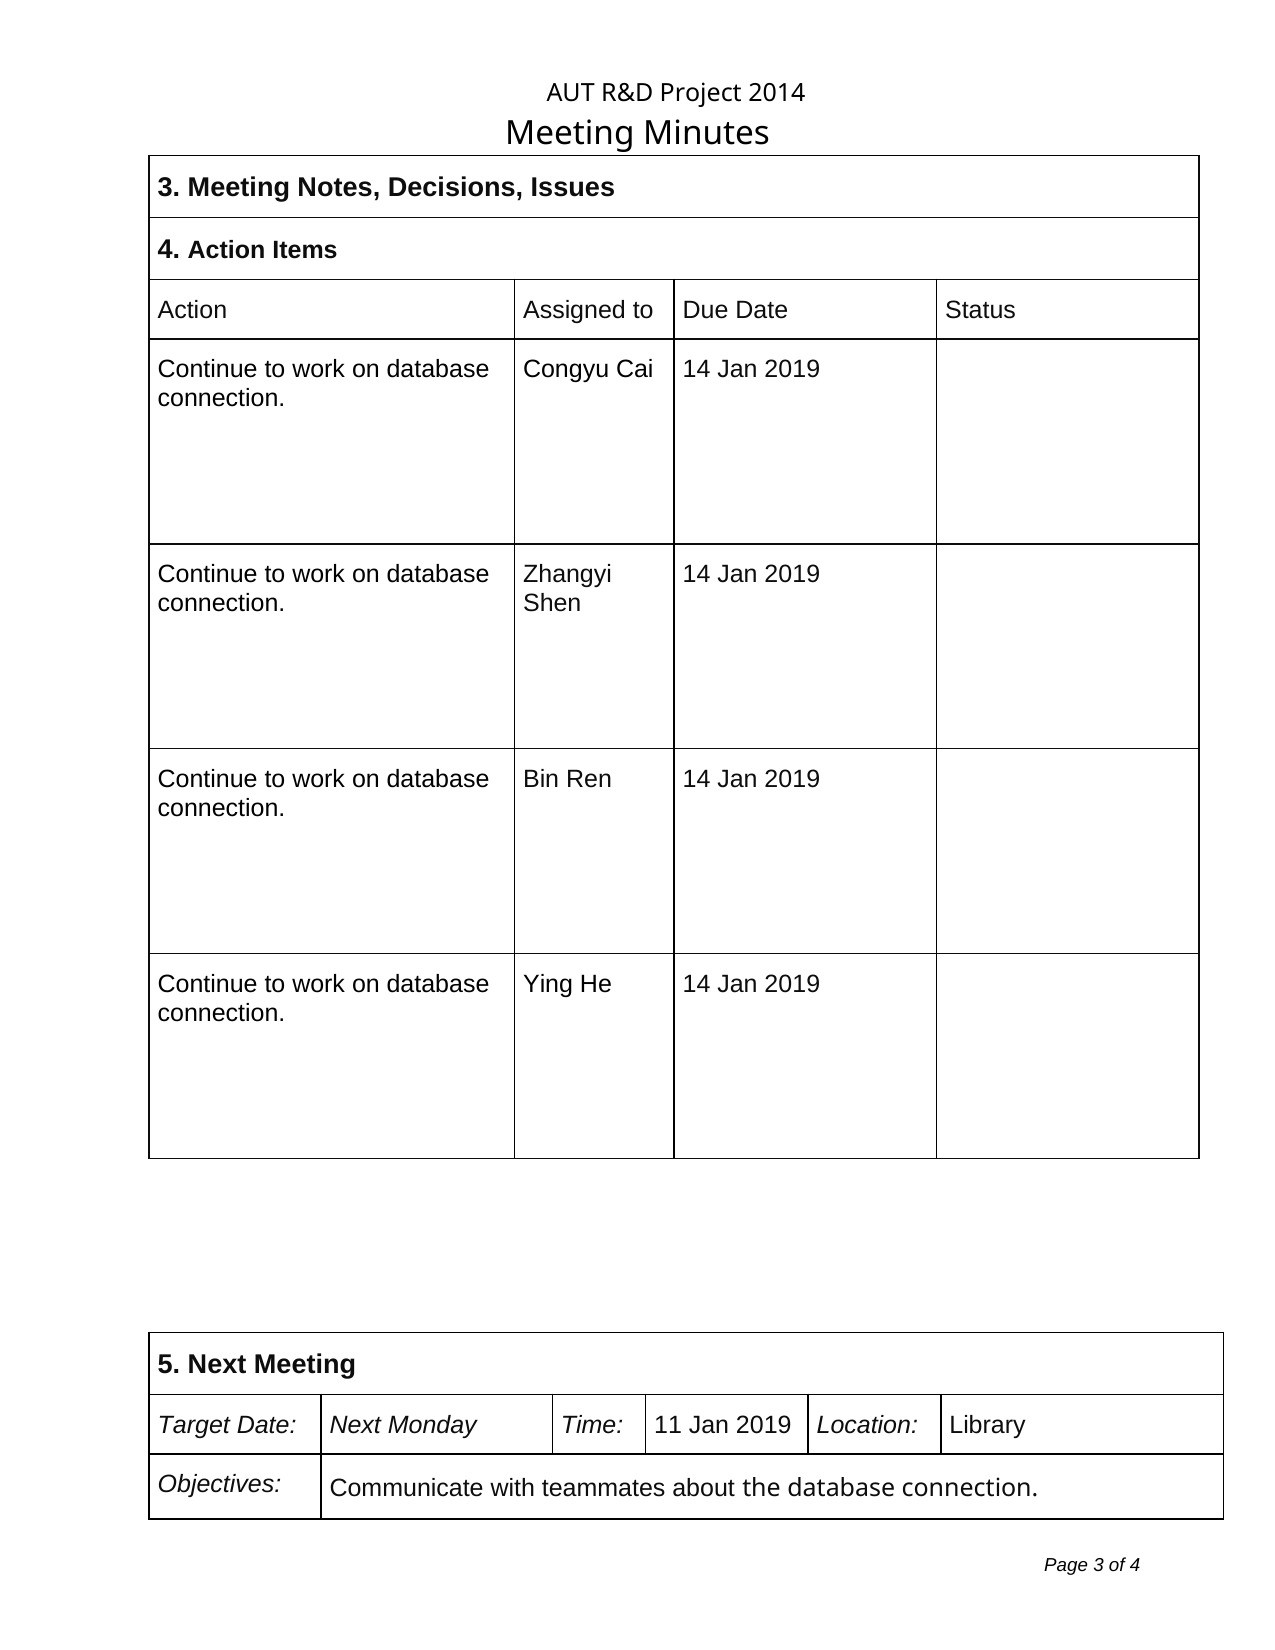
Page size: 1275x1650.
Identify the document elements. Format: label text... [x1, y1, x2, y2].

table_cell Assigned to [515, 280, 673, 338]
table_cell Communicate with teammates about the database connection. [322, 1455, 1223, 1518]
table_cell Bin Ren [515, 749, 673, 953]
table_cell Objectives: [150, 1455, 320, 1518]
table_cell Continue to work on database connection. [150, 340, 514, 543]
table_header 5. Next Meeting [150, 1333, 1223, 1393]
table_cell Location: [809, 1395, 940, 1453]
table_cell [937, 340, 1198, 543]
table_cell Continue to work on database connection. [150, 954, 514, 1157]
table_cell Target Date: [150, 1395, 320, 1453]
table_cell Zhangyi Shen [515, 545, 673, 748]
table_cell Library [942, 1395, 1223, 1453]
table_cell Continue to work on database connection. [150, 749, 514, 953]
table_cell Continue to work on database connection. [150, 545, 514, 748]
table_cell 14 Jan 2019 [675, 749, 936, 953]
table_cell Status [937, 280, 1198, 338]
table_cell [937, 545, 1198, 748]
table_cell 14 Jan 2019 [675, 954, 936, 1157]
table_cell [937, 749, 1198, 953]
table_cell 11 Jan 2019 [646, 1395, 807, 1453]
table_cell 14 Jan 2019 [675, 340, 936, 543]
table_cell Action [150, 280, 514, 338]
table_header 3. Meeting Notes, Decisions, Issues [150, 156, 1198, 216]
table_cell Congyu Cai [515, 340, 673, 543]
table_cell Next Monday [322, 1395, 552, 1453]
table_cell Ying He [515, 954, 673, 1157]
table_cell Due Date [675, 280, 936, 338]
table_cell 4. Action Items [150, 218, 1198, 278]
table_cell 14 Jan 2019 [675, 545, 936, 748]
table_cell Time: [553, 1395, 645, 1453]
table_cell [937, 954, 1198, 1157]
